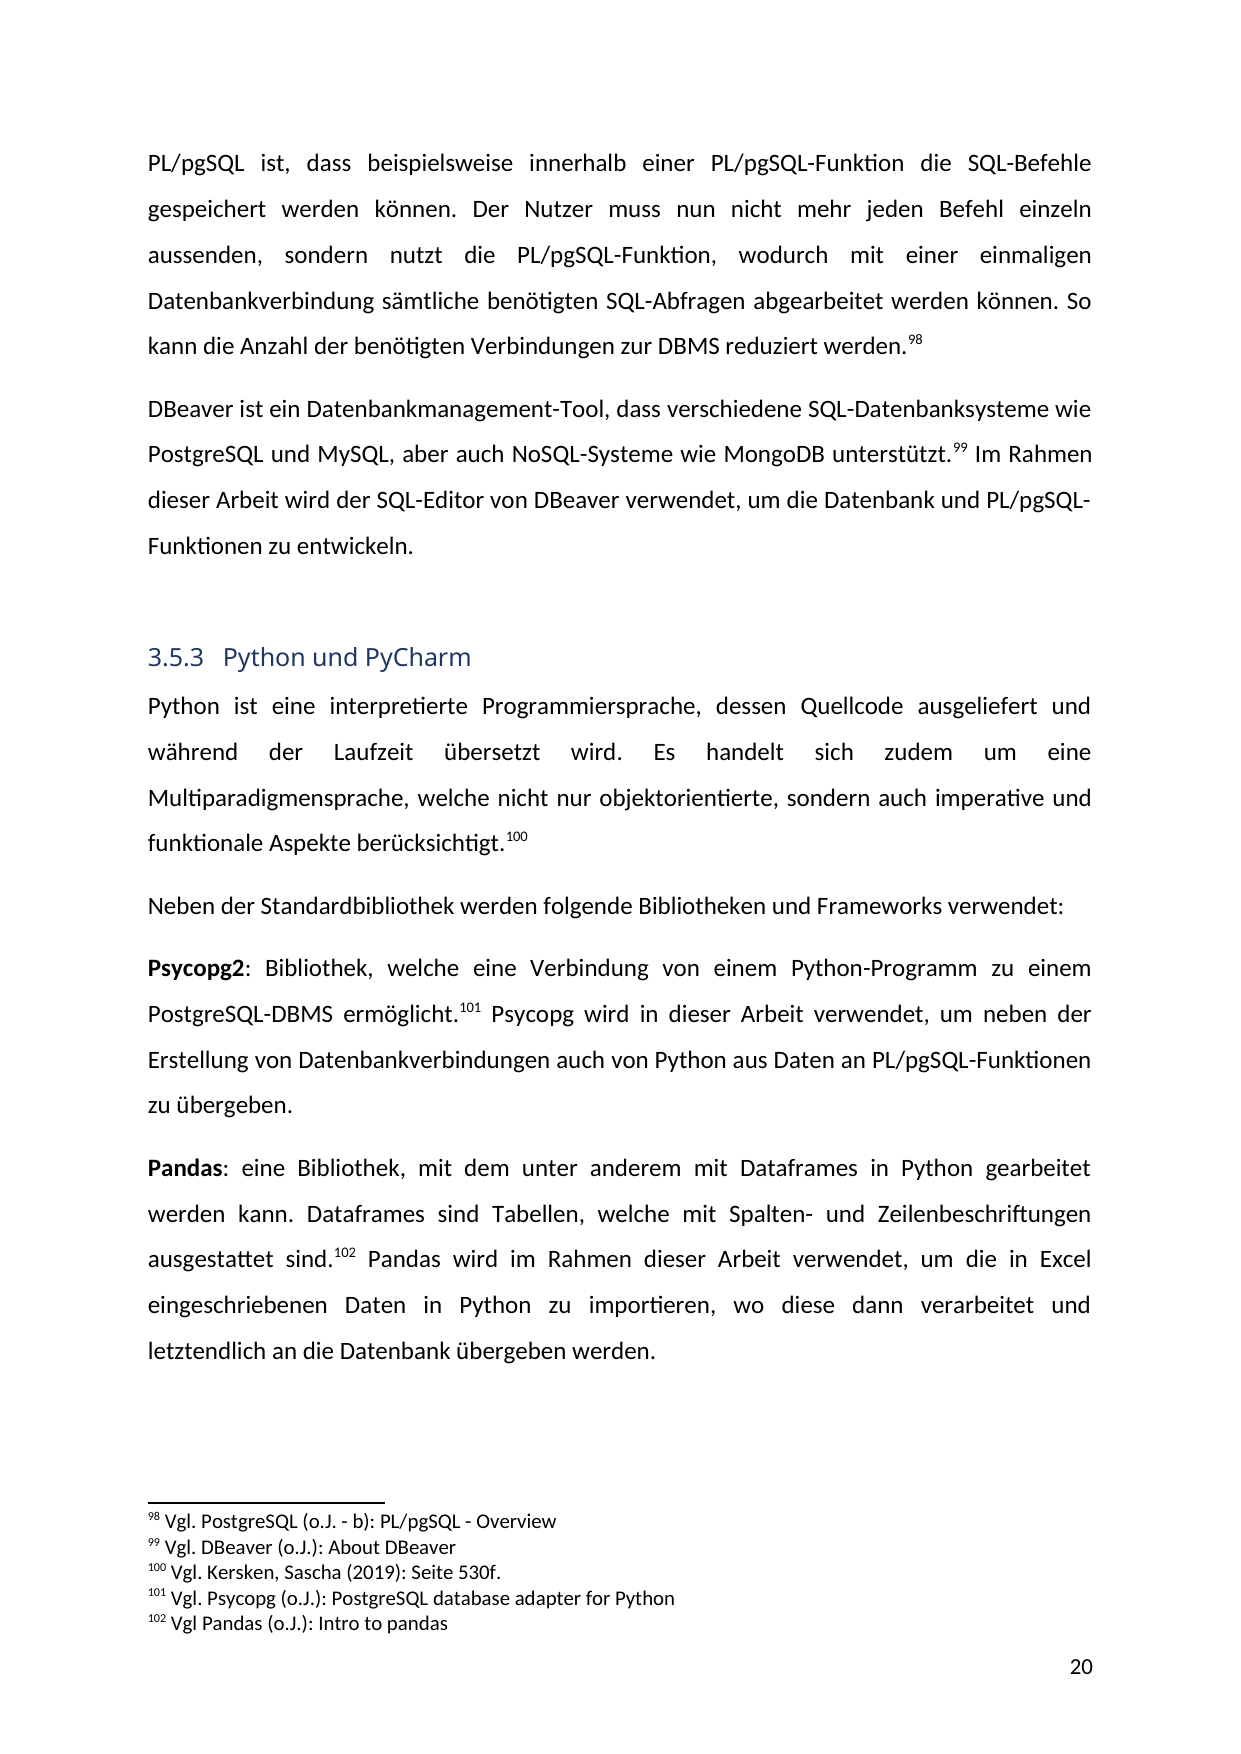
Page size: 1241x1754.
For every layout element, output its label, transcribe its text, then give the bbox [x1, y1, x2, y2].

subtitle Python und PyCharm [148, 639, 1093, 673]
text Psycopg2: Bibliothek, welche eine Verbindung von einem Python-Programm zu einem PostgreSQL-DBMS ermöglicht. Psycopg wird in dieser Arbeit verwendet, um neben der Erstellung von Datenbankverbindungen auch von Python aus Daten an PL/pgSQL-Funktionen zu übergeben. [148, 952, 1093, 1120]
text Neben der Standardbibliothek werden folgende Bibliotheken und Frameworks verwendet: [148, 890, 1093, 921]
text Python ist eine interpretierte Programmiersprache, dessen Quellcode ausgeliefert und während der Laufzeit übersetzt wird. Es handelt sich zudem um eine Multiparadigmensprache, welche nicht nur objektorientierte, sondern auch imperative und funktionale Aspekte berücksichtigt. [148, 690, 1093, 858]
